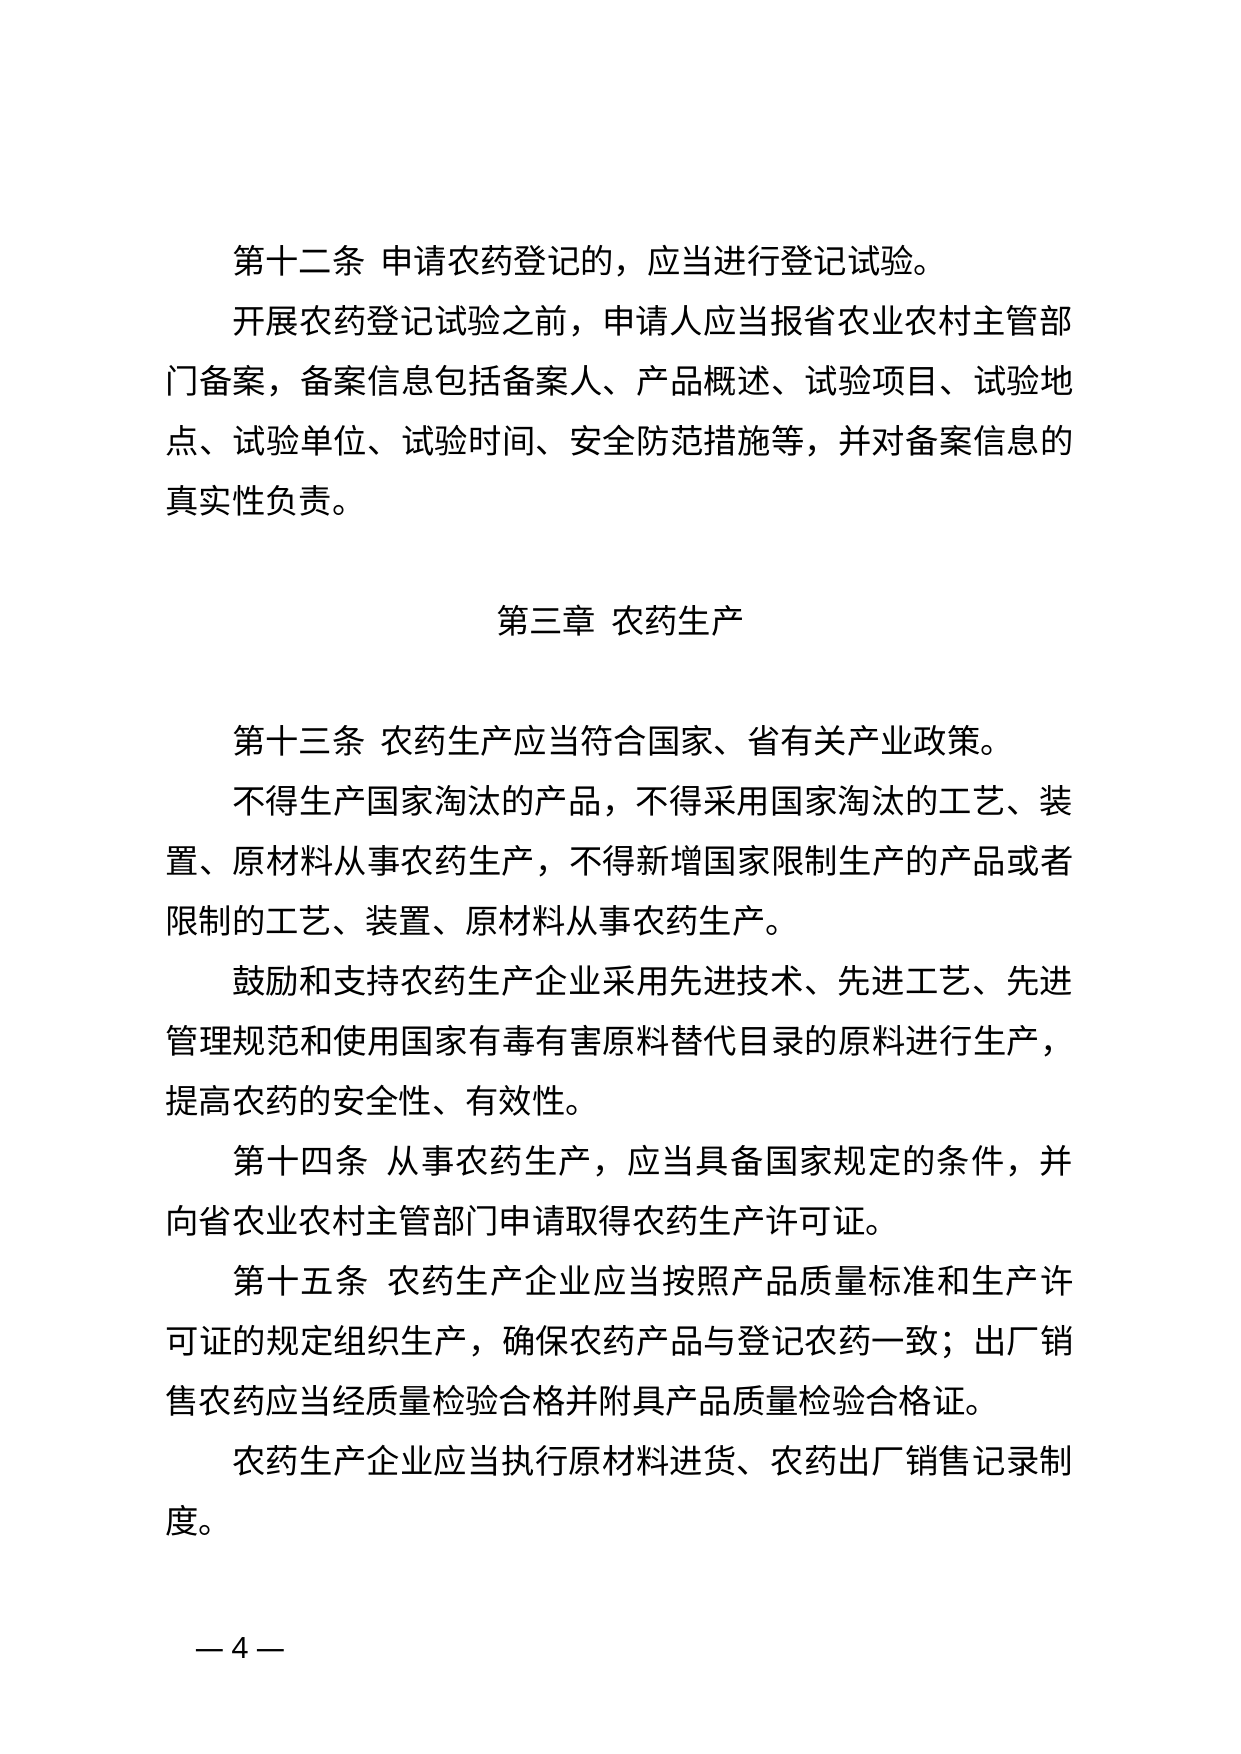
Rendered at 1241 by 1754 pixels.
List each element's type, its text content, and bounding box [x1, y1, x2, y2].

text 不得生产国家淘汰的产品，不得采用国家淘汰的工艺、装置、原材料从事农药生产，不得新增国家限制生产的产品或者限制的工艺、装置、原材料从事农药生产。 [165, 766, 1075, 946]
text 第三章 农药生产 [165, 586, 1075, 646]
text 第十五条 农药生产企业应当按照产品质量标准和生产许可证的规定组织生产，确保农药产品与登记农药一致；出厂销售农药应当经质量检验合格并附具产品质量检验合格证。 [165, 1246, 1075, 1426]
text 农药生产企业应当执行原材料进货、农药出厂销售记录制度。 [165, 1426, 1075, 1546]
text 第十三条 农药生产应当符合国家、省有关产业政策。 [165, 706, 1075, 766]
text 鼓励和支持农药生产企业采用先进技术、先进工艺、先进管理规范和使用国家有毒有害原料替代目录的原料进行生产，提高农药的安全性、有效性。 [165, 946, 1075, 1126]
text 开展农药登记试验之前，申请人应当报省农业农村主管部门备案，备案信息包括备案人、产品概述、试验项目、试验地点、试验单位、试验时间、安全防范措施等，并对备案信息的真实性负责。 [165, 286, 1075, 526]
text 第十二条 申请农药登记的，应当进行登记试验。 [165, 226, 1075, 286]
text 第十四条 从事农药生产，应当具备国家规定的条件，并向省农业农村主管部门申请取得农药生产许可证。 [165, 1126, 1075, 1246]
